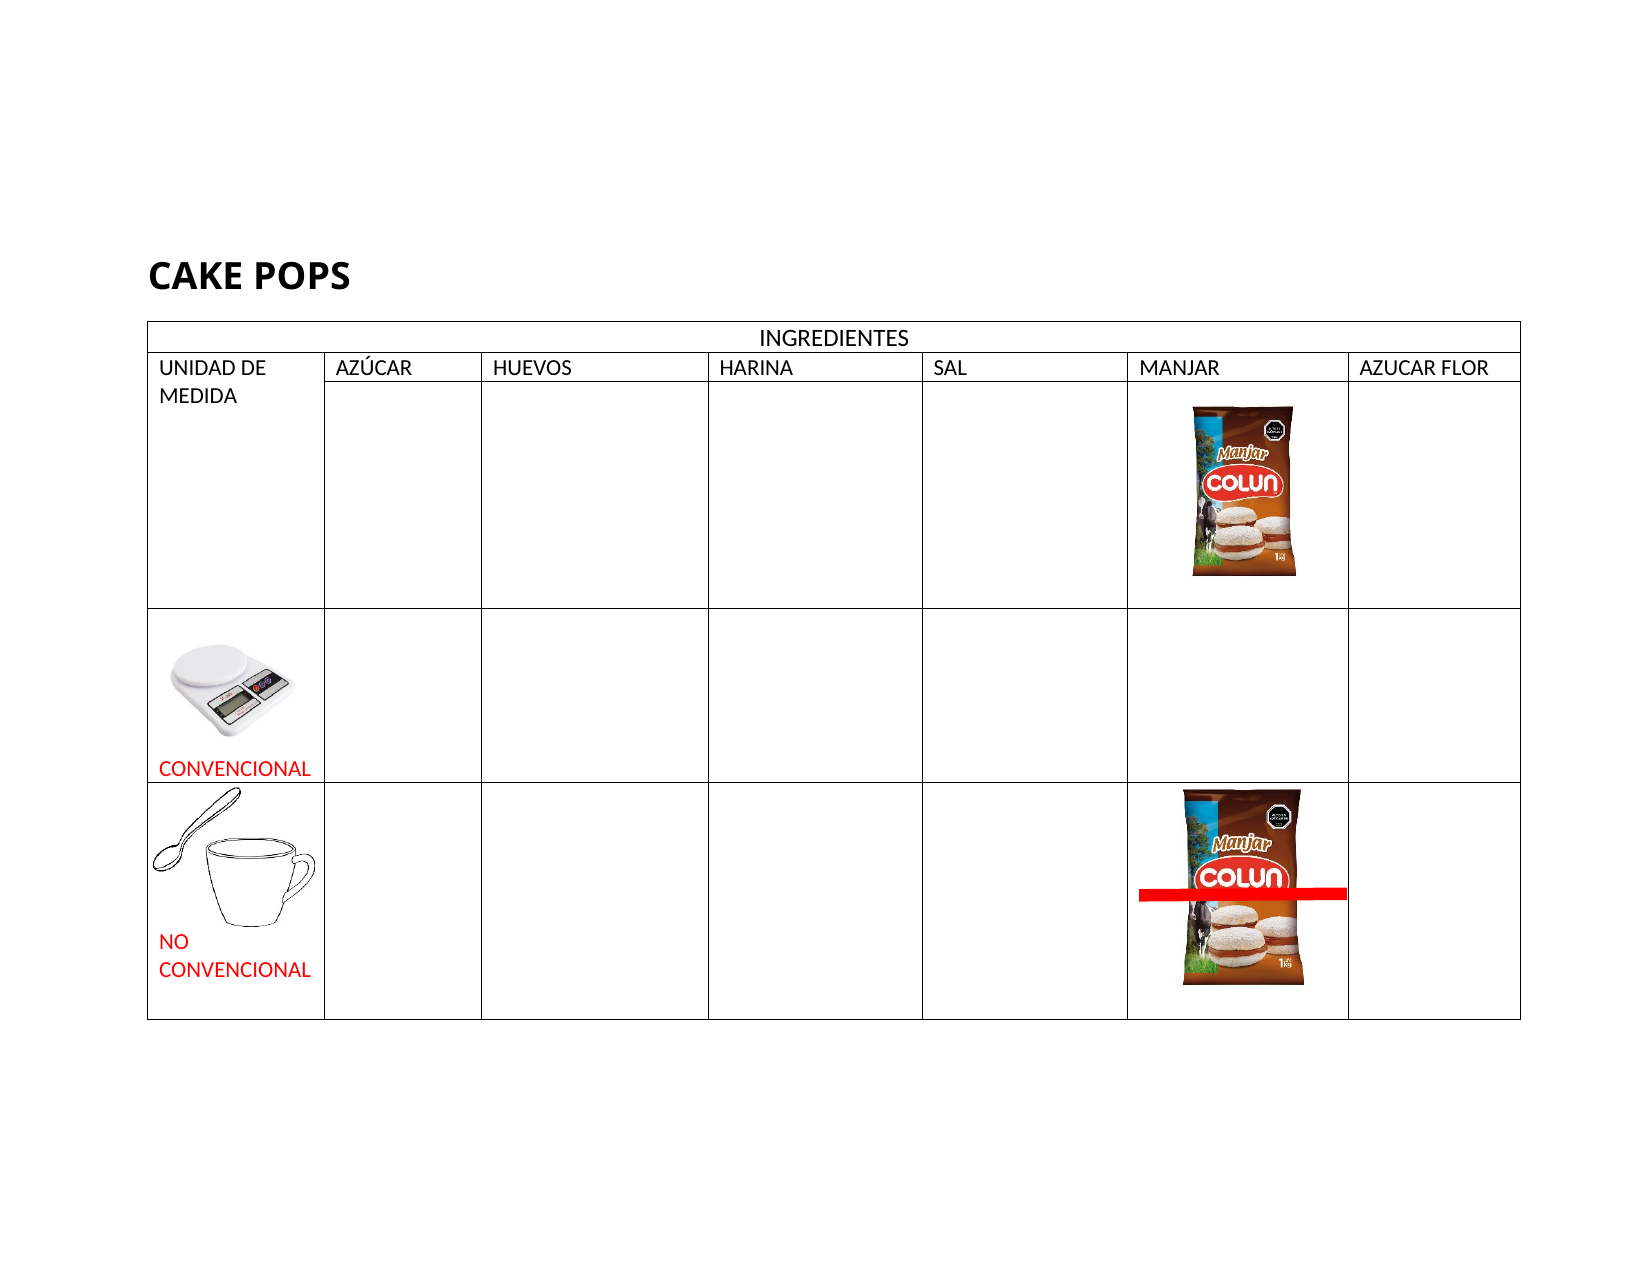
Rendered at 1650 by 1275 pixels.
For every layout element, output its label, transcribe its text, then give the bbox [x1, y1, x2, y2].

table_cell UNIDAD DE MEDIDA [148, 353, 324, 608]
picture [166, 621, 299, 754]
picture [1153, 402, 1332, 581]
table_cell [923, 783, 1127, 1019]
table_cell AZUCAR FLOR [1349, 353, 1520, 381]
table_cell SAL [923, 353, 1127, 381]
table_cell [1349, 783, 1520, 1019]
table_cell NO CONVENCIONAL [148, 783, 324, 1019]
table_cell [325, 783, 481, 1019]
table_cell [1349, 382, 1520, 608]
text CAKE POPS [148, 249, 1502, 300]
table_cell [325, 609, 481, 782]
table_cell [923, 382, 1127, 608]
table_cell [482, 382, 708, 608]
table_cell [1349, 609, 1520, 782]
table_cell HUEVOS [482, 353, 708, 381]
table_cell [709, 783, 922, 1019]
table_cell [325, 382, 481, 608]
table_cell [1128, 783, 1348, 1019]
table_cell [1128, 382, 1348, 608]
table_cell [482, 609, 708, 782]
table_cell CONVENCIONAL [148, 609, 324, 782]
table_cell MANJAR [1128, 353, 1348, 381]
table_cell HARINA [709, 353, 922, 381]
table_cell [482, 783, 708, 1019]
picture [1137, 783, 1346, 991]
table_cell [709, 382, 922, 608]
table_cell [923, 609, 1127, 782]
table_header INGREDIENTES [148, 322, 1520, 352]
picture [148, 783, 315, 928]
table_cell [709, 609, 922, 782]
table_cell AZÚCAR [325, 353, 481, 381]
table_cell [1128, 609, 1348, 782]
